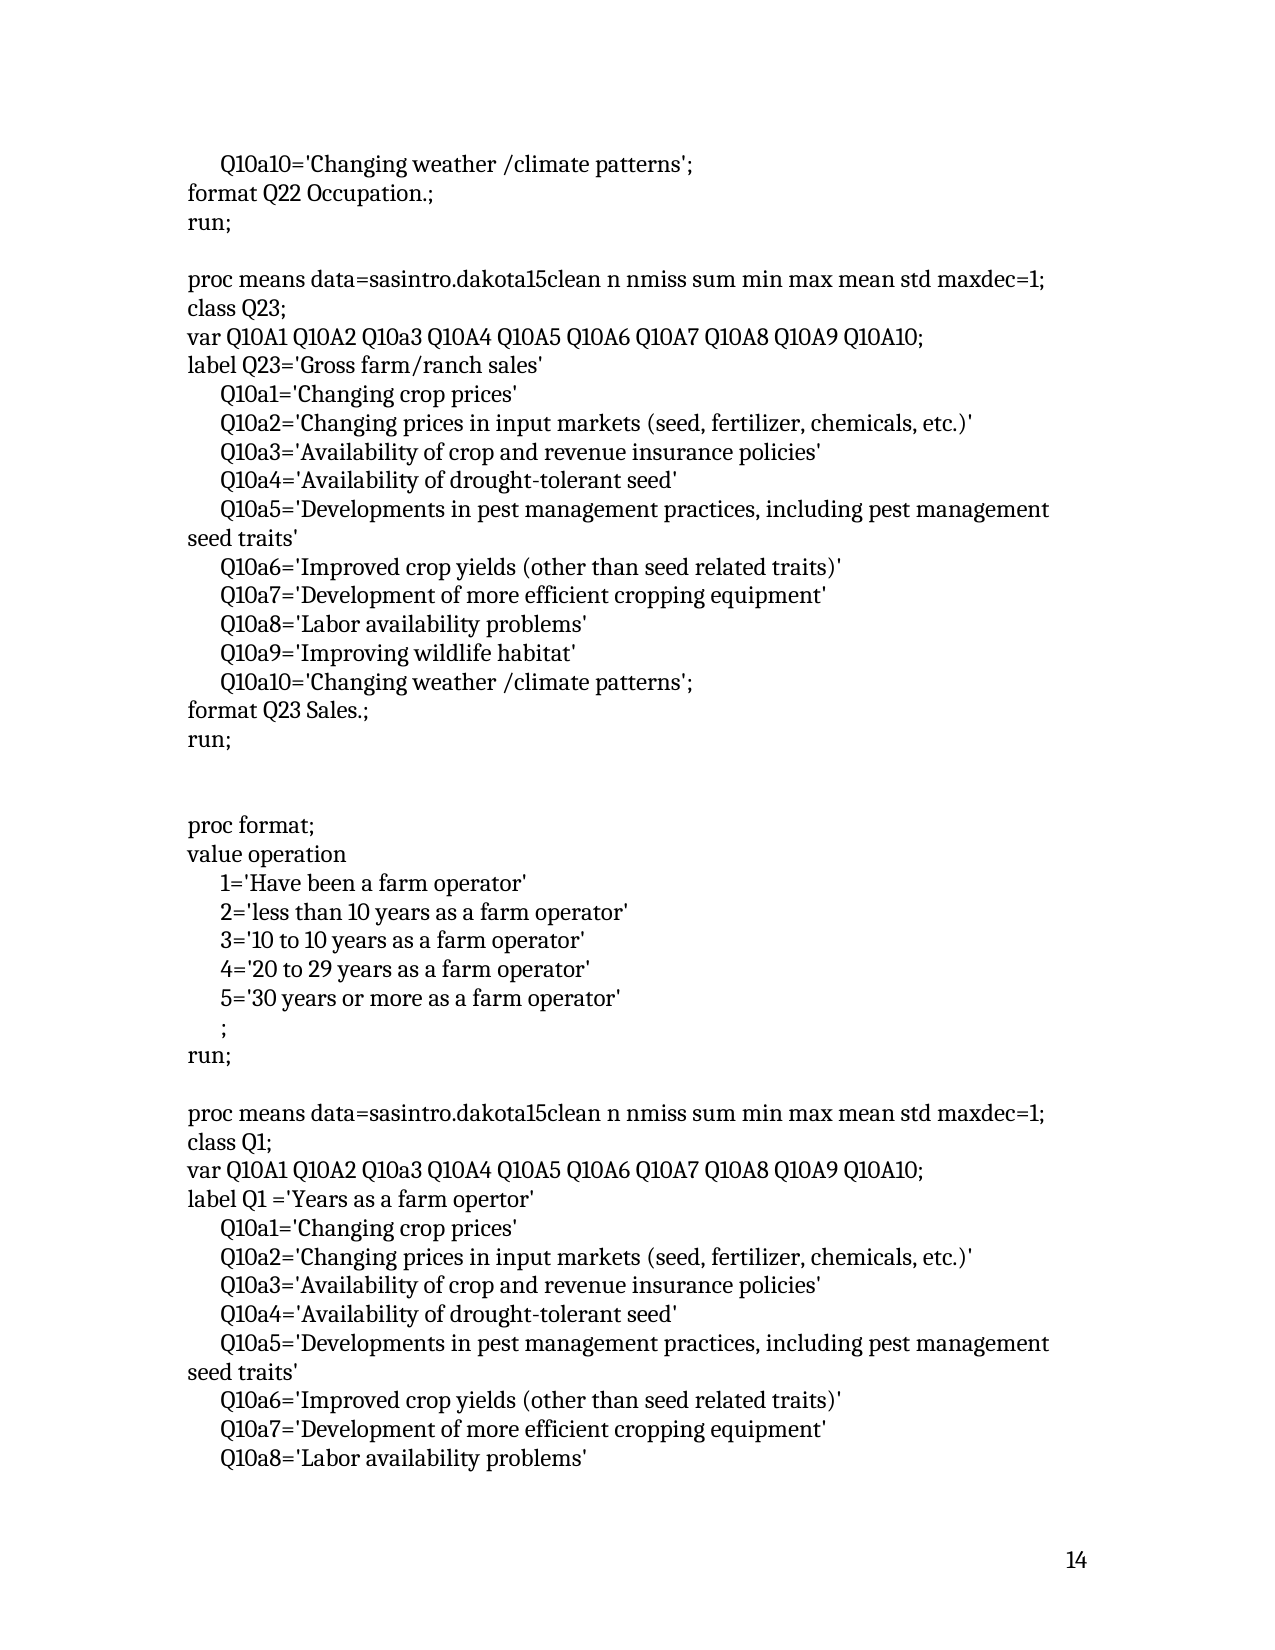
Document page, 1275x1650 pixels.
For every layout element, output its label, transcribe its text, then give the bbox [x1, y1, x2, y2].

text Q10a5='Developments in pest management practices, including pest management seed traits' [187, 495, 1087, 552]
text 4='20 to 29 years as a farm operator' [187, 955, 1087, 984]
text label Q1 ='Years as a farm opertor' [187, 1185, 1087, 1214]
text Q10a7='Development of more efficient cropping equipment' [187, 581, 1087, 610]
text Q10a3='Availability of crop and revenue insurance policies' [187, 1271, 1087, 1300]
text run; [187, 725, 1087, 754]
text Q10a6='Improved crop yields (other than seed related traits)' [187, 552, 1087, 581]
text class Q23; [187, 294, 1087, 322]
text Q10a2='Changing prices in input markets (seed, fertilizer, chemicals, etc.)' [187, 409, 1087, 437]
text Q10a1='Changing crop prices' [187, 380, 1087, 409]
text Q10a6='Improved crop yields (other than seed related traits)' [187, 1386, 1087, 1415]
text value operation [187, 840, 1087, 869]
text class Q1; [187, 1127, 1087, 1156]
text label Q23='Gross farm/ranch sales' [187, 351, 1087, 380]
text Q10a10='Changing weather /climate patterns'; [187, 667, 1087, 696]
text Q10a5='Developments in pest management practices, including pest management seed traits' [187, 1329, 1087, 1386]
text Q10a9='Improving wildlife habitat' [187, 639, 1087, 667]
text 2='less than 10 years as a farm operator' [187, 897, 1087, 926]
text var Q10A1 Q10A2 Q10a3 Q10A4 Q10A5 Q10A6 Q10A7 Q10A8 Q10A9 Q10A10; [187, 1156, 1087, 1185]
text 1='Have been a farm operator' [187, 869, 1087, 897]
text Q10a3='Availability of crop and revenue insurance policies' [187, 437, 1087, 466]
text var Q10A1 Q10A2 Q10a3 Q10A4 Q10A5 Q10A6 Q10A7 Q10A8 Q10A9 Q10A10; [187, 322, 1087, 351]
text ; [187, 1012, 1087, 1041]
text Q10a1='Changing crop prices' [187, 1214, 1087, 1242]
text 3='10 to 10 years as a farm operator' [187, 926, 1087, 955]
text Q10a8='Labor availability problems' [187, 610, 1087, 639]
text Q10a4='Availability of drought-tolerant seed' [187, 466, 1087, 495]
text run; [187, 207, 1087, 236]
text proc means data=sasintro.dakota15clean n nmiss sum min max mean std maxdec=1; [187, 265, 1087, 294]
text Q10a10='Changing weather /climate patterns'; [187, 150, 1087, 179]
text proc format; [187, 811, 1087, 840]
text format Q22 Occupation.; [187, 179, 1087, 207]
text 5='30 years or more as a farm operator' [187, 984, 1087, 1012]
text Q10a8='Labor availability problems' [187, 1444, 1087, 1472]
text proc means data=sasintro.dakota15clean n nmiss sum min max mean std maxdec=1; [187, 1099, 1087, 1127]
text Q10a2='Changing prices in input markets (seed, fertilizer, chemicals, etc.)' [187, 1242, 1087, 1271]
text Q10a4='Availability of drought-tolerant seed' [187, 1300, 1087, 1329]
text run; [187, 1041, 1087, 1070]
text Q10a7='Development of more efficient cropping equipment' [187, 1415, 1087, 1444]
text format Q23 Sales.; [187, 696, 1087, 725]
